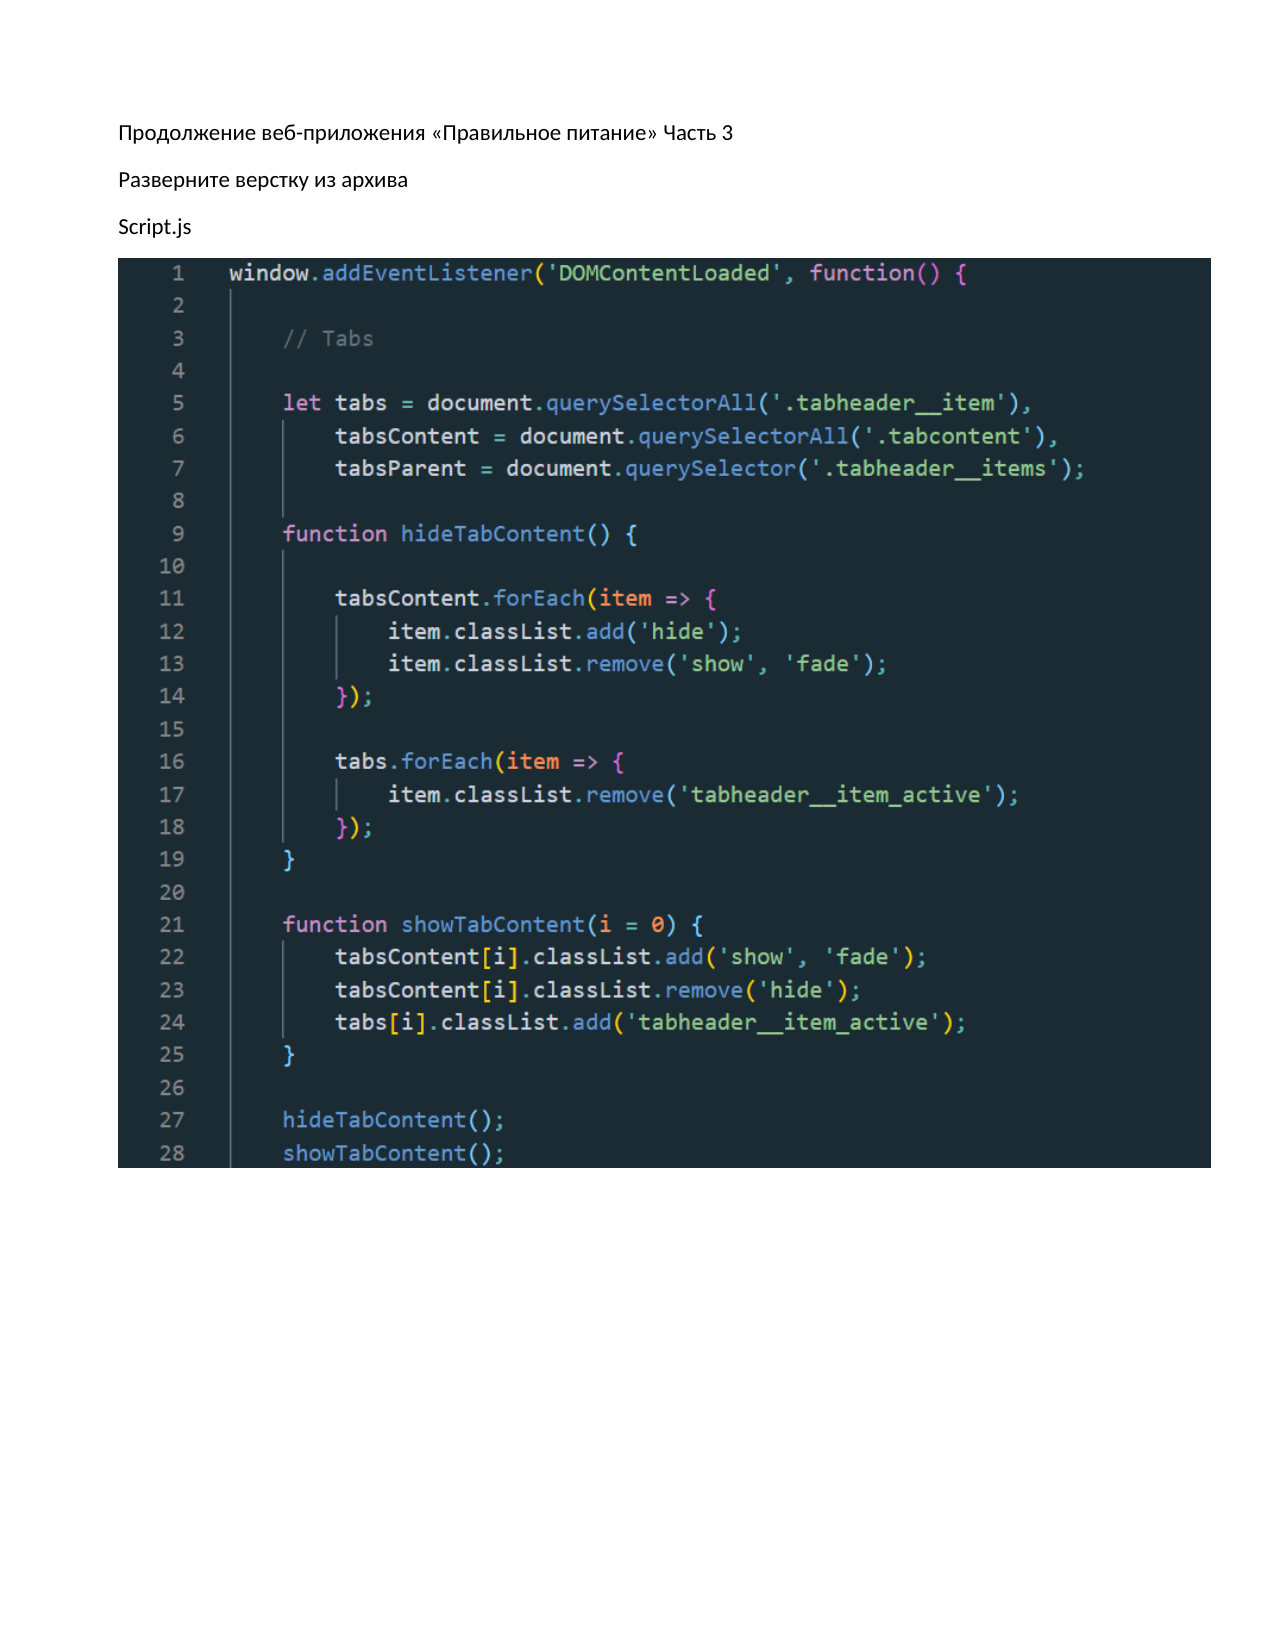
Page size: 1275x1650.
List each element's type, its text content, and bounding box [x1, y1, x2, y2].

text Script.js [118, 212, 1211, 240]
text Продолжение веб-приложения «Правильное питание» Часть 3 [118, 118, 1211, 146]
text Разверните верстку из архива [118, 165, 1211, 193]
picture [118, 258, 1211, 1168]
